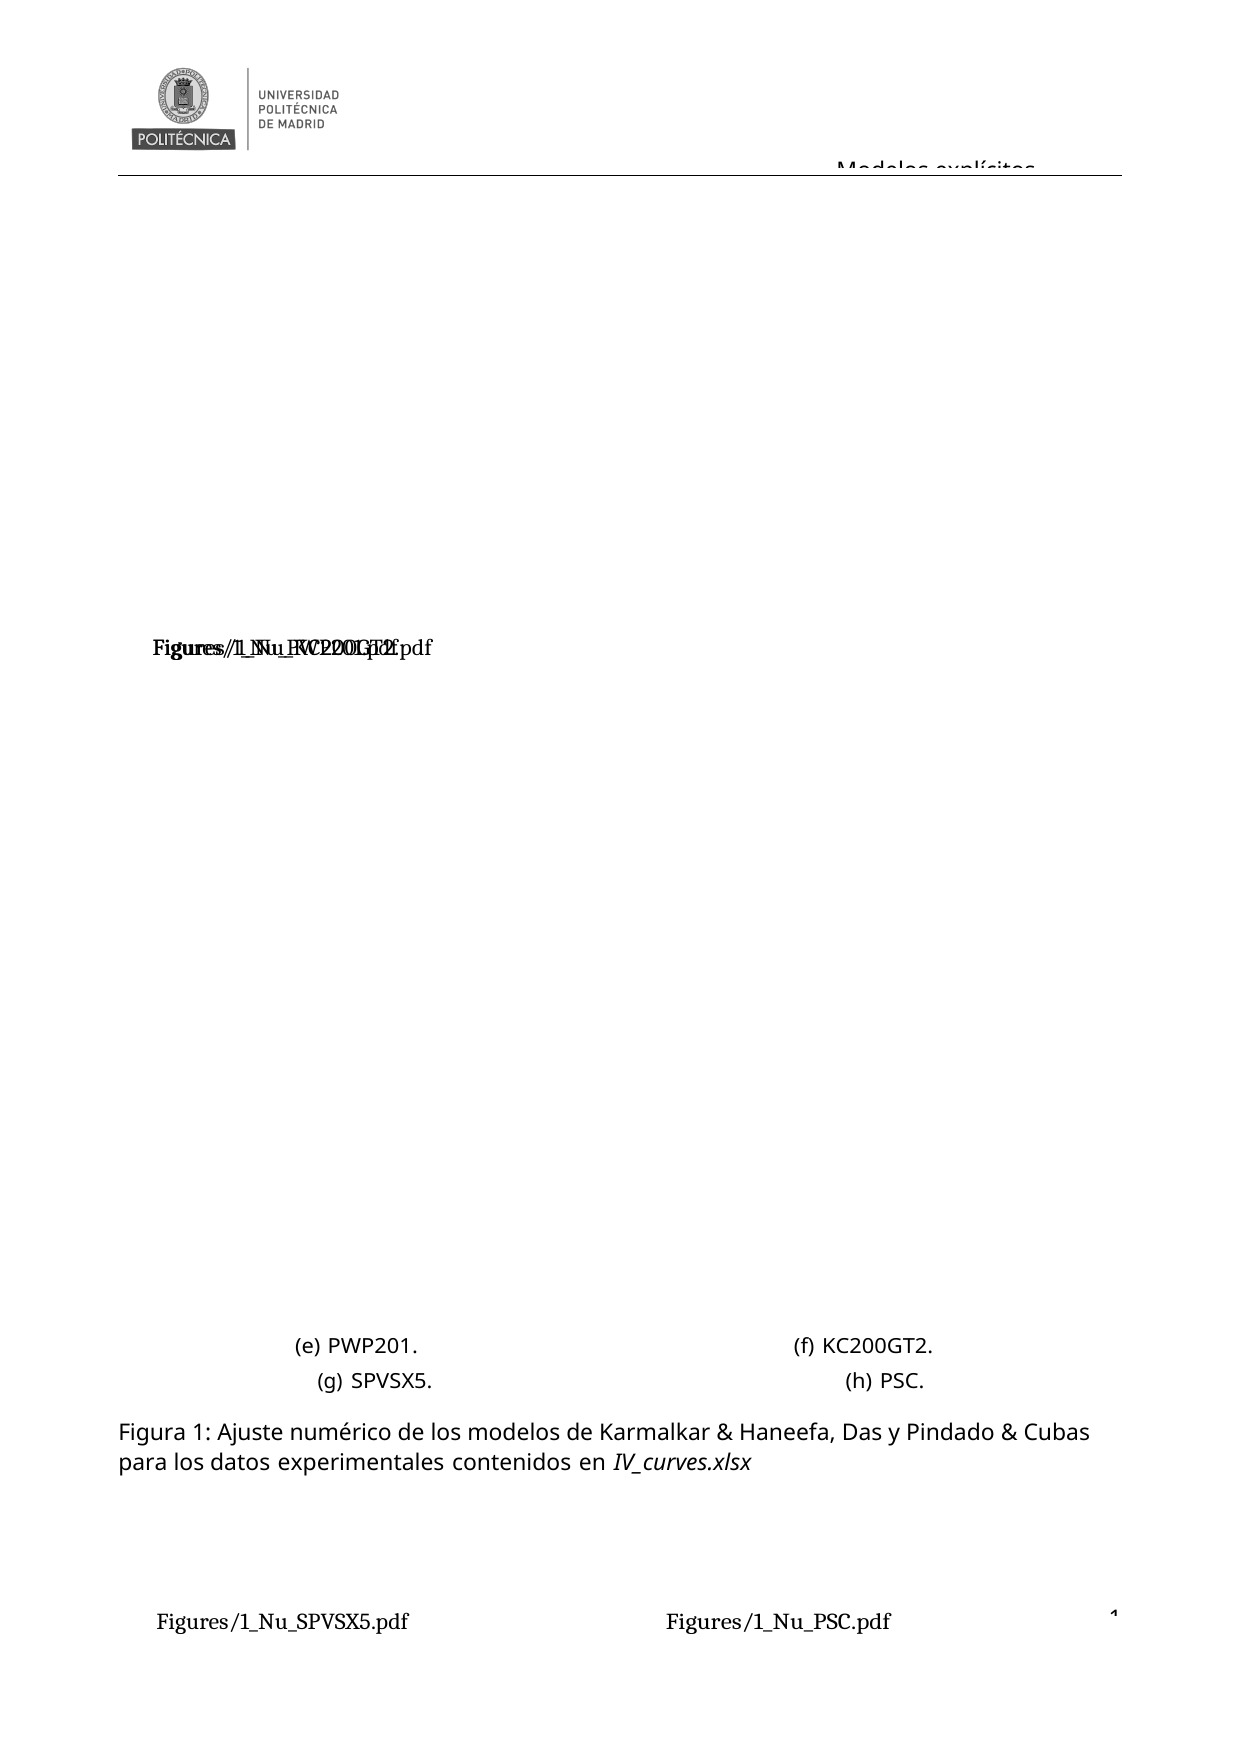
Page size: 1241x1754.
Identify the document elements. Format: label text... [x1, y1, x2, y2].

text (e) PWP201. (f) KC200GT2. [295, 1331, 1134, 1360]
list SPVSX5. (h) PSC. [317, 1367, 1134, 1395]
picture [118, 51, 367, 167]
text Figura 1: Ajuste numérico de los modelos de Karmalkar & Haneefa, Das y Pindado & Cubas para los datos experimentales contenidos en IV_curves.xlsx [118, 1415, 1134, 1477]
